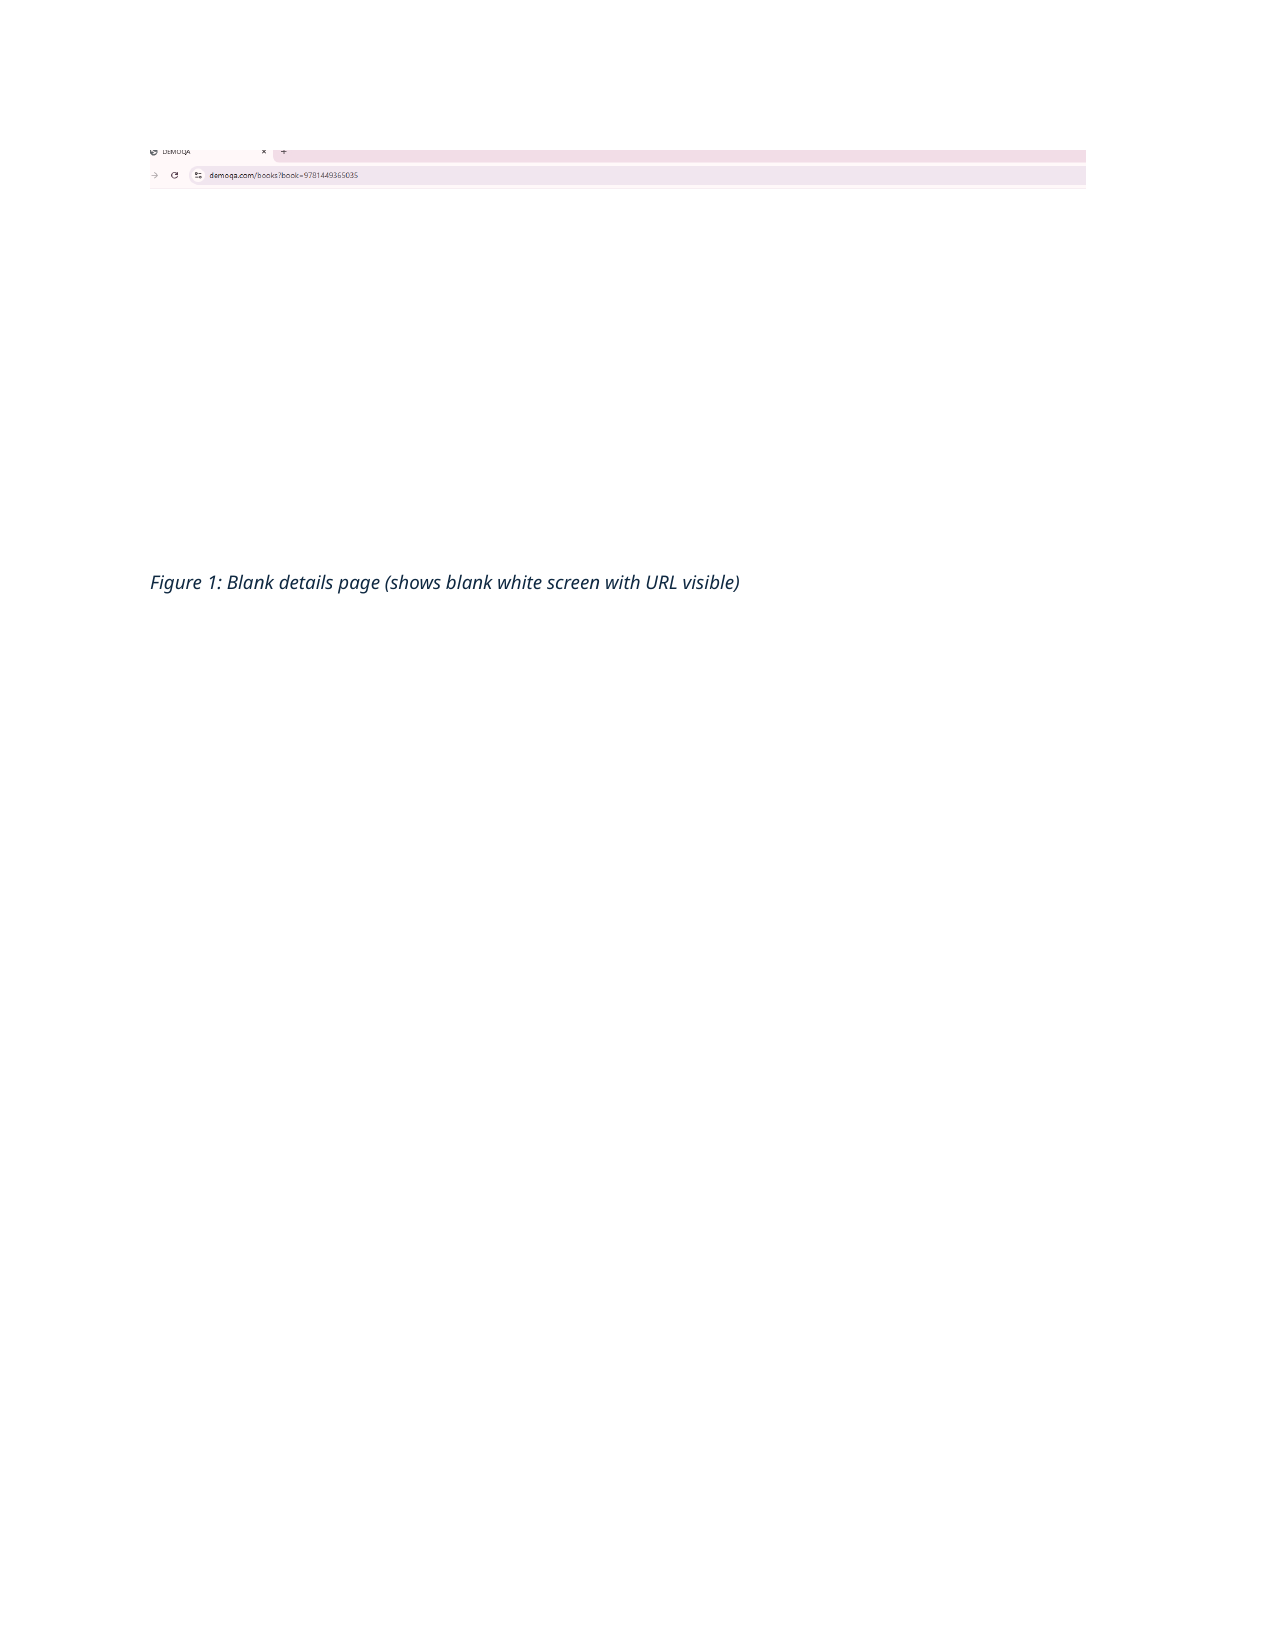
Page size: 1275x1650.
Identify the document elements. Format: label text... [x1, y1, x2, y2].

picture [150, 150, 1086, 551]
